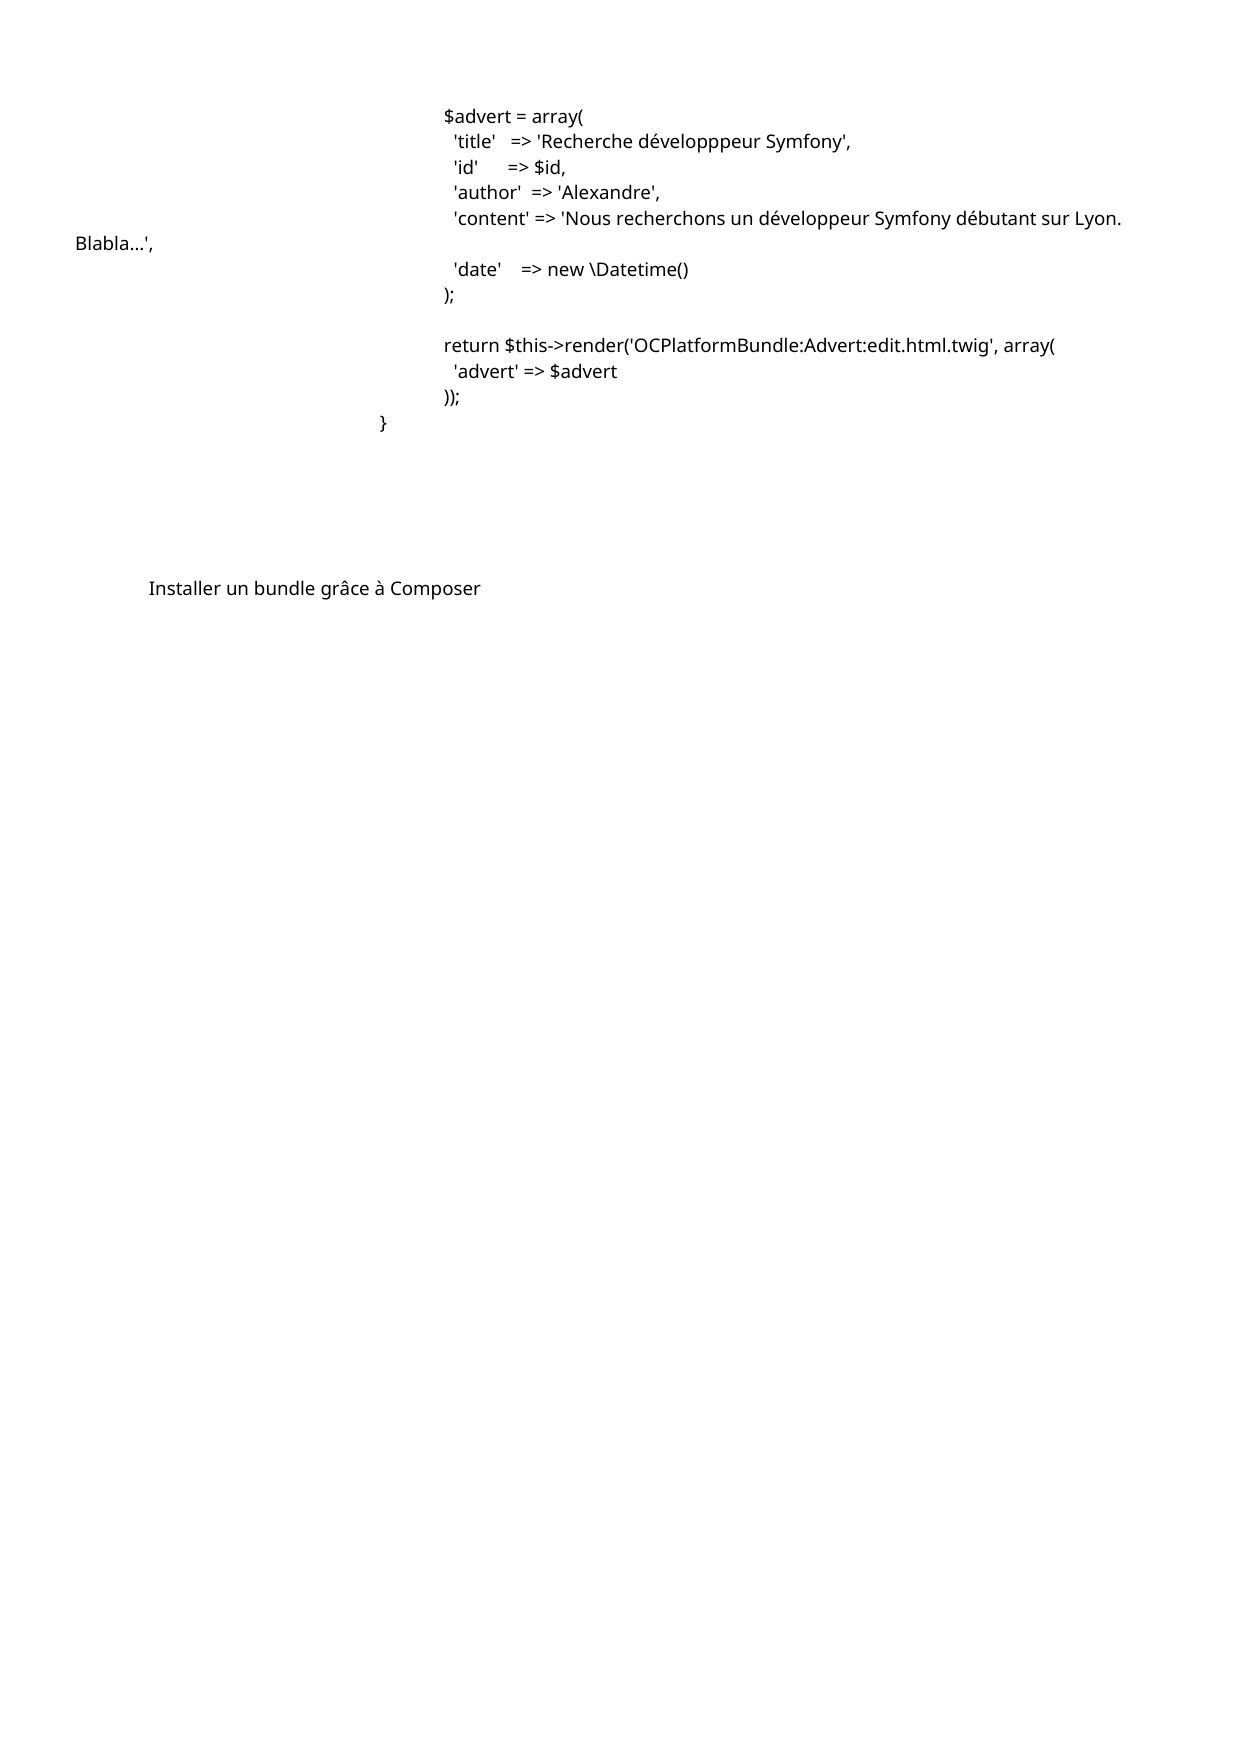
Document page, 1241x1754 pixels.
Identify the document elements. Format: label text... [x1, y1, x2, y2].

text } [75, 409, 1165, 435]
text 'date' => new \Datetime() [75, 256, 1165, 282]
text 'title' => 'Recherche développpeur Symfony', [75, 128, 1165, 154]
text return $this->render('OCPlatformBundle:Advert:edit.html.twig', array( [75, 333, 1165, 358]
text ); [75, 282, 1165, 307]
text 'author' => 'Alexandre', [75, 179, 1165, 205]
text )); [75, 384, 1165, 409]
text Installer un bundle grâce à Composer [75, 575, 1165, 600]
text 'advert' => $advert [75, 358, 1165, 384]
text $advert = array( [75, 103, 1165, 128]
text 'content' => 'Nous recherchons un développeur Symfony débutant sur Lyon. Blabla…', [75, 205, 1165, 256]
text 'id' => $id, [75, 154, 1165, 179]
